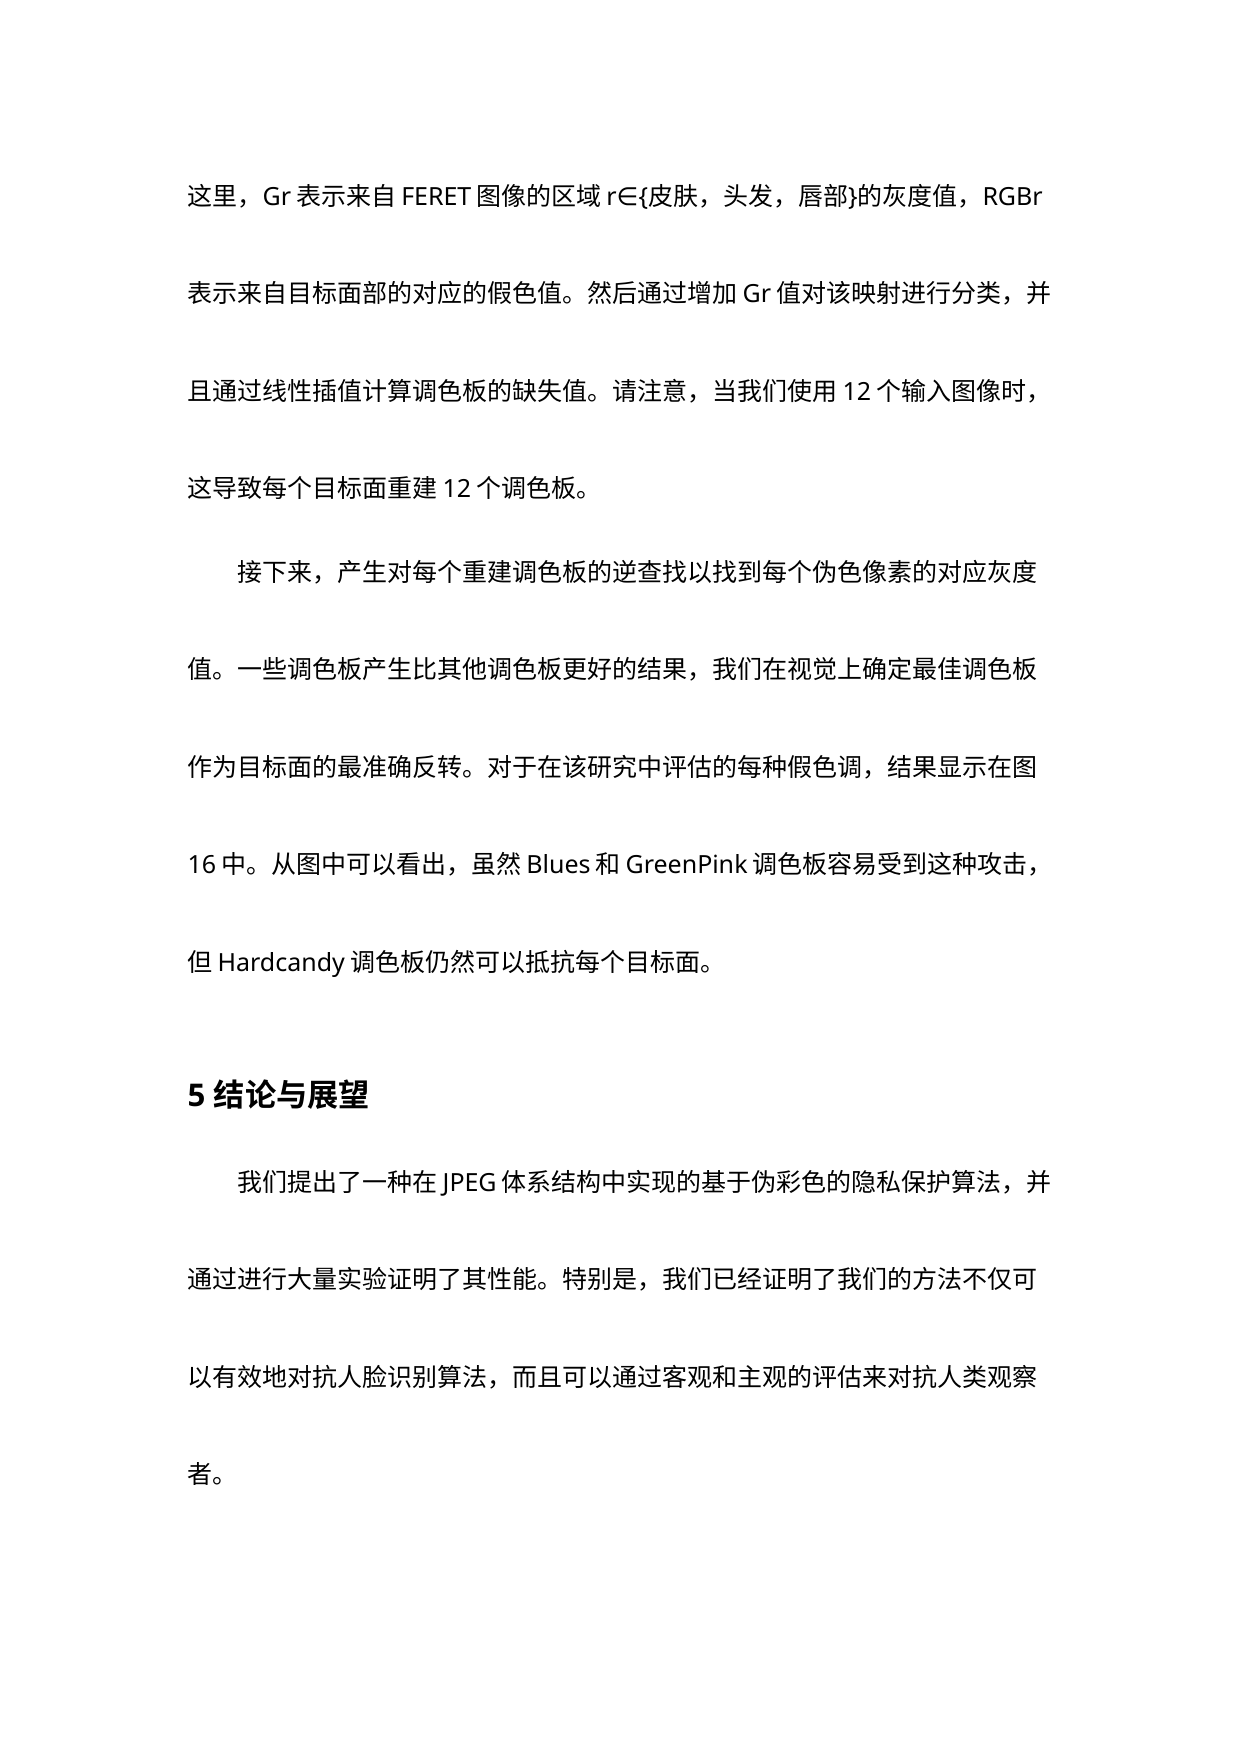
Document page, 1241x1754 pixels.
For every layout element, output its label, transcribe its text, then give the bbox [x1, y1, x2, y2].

text 5 结论与展望 [187, 1060, 1053, 1125]
text 接下来，产生对每个重建调色板的逆查找以找到每个伪色像素的对应灰度值。一些调色板产生比其他调色板更好的结果，我们在视觉上确定最佳调色板作为目标面的最准确反转。对于在该研究中评估的每种假色调，结果显示在图16中。从图中可以看出，虽然Blues和GreenPink调色板容易受到这种攻击，但Hardcandy调色板仍然可以抵抗每个目标面。 [187, 538, 1053, 993]
text 我们提出了一种在JPEG体系结构中实现的基于伪彩色的隐私保护算法，并通过进行大量实验证明了其性能。特别是，我们已经证明了我们的方法不仅可以有效地对抗人脸识别算法，而且可以通过客观和主观的评估来对抗人类观察者。 [187, 1148, 1053, 1505]
text 这里，Gr表示来自FERET图像的区域r∈{皮肤，头发，唇部}的灰度值，RGBr表示来自目标面部的对应的假色值。然后通过增加Gr值对该映射进行分类，并且通过线性插值计算调色板的缺失值。请注意，当我们使用12个输入图像时，这导致每个目标面重建12个调色板。 [187, 162, 1053, 519]
